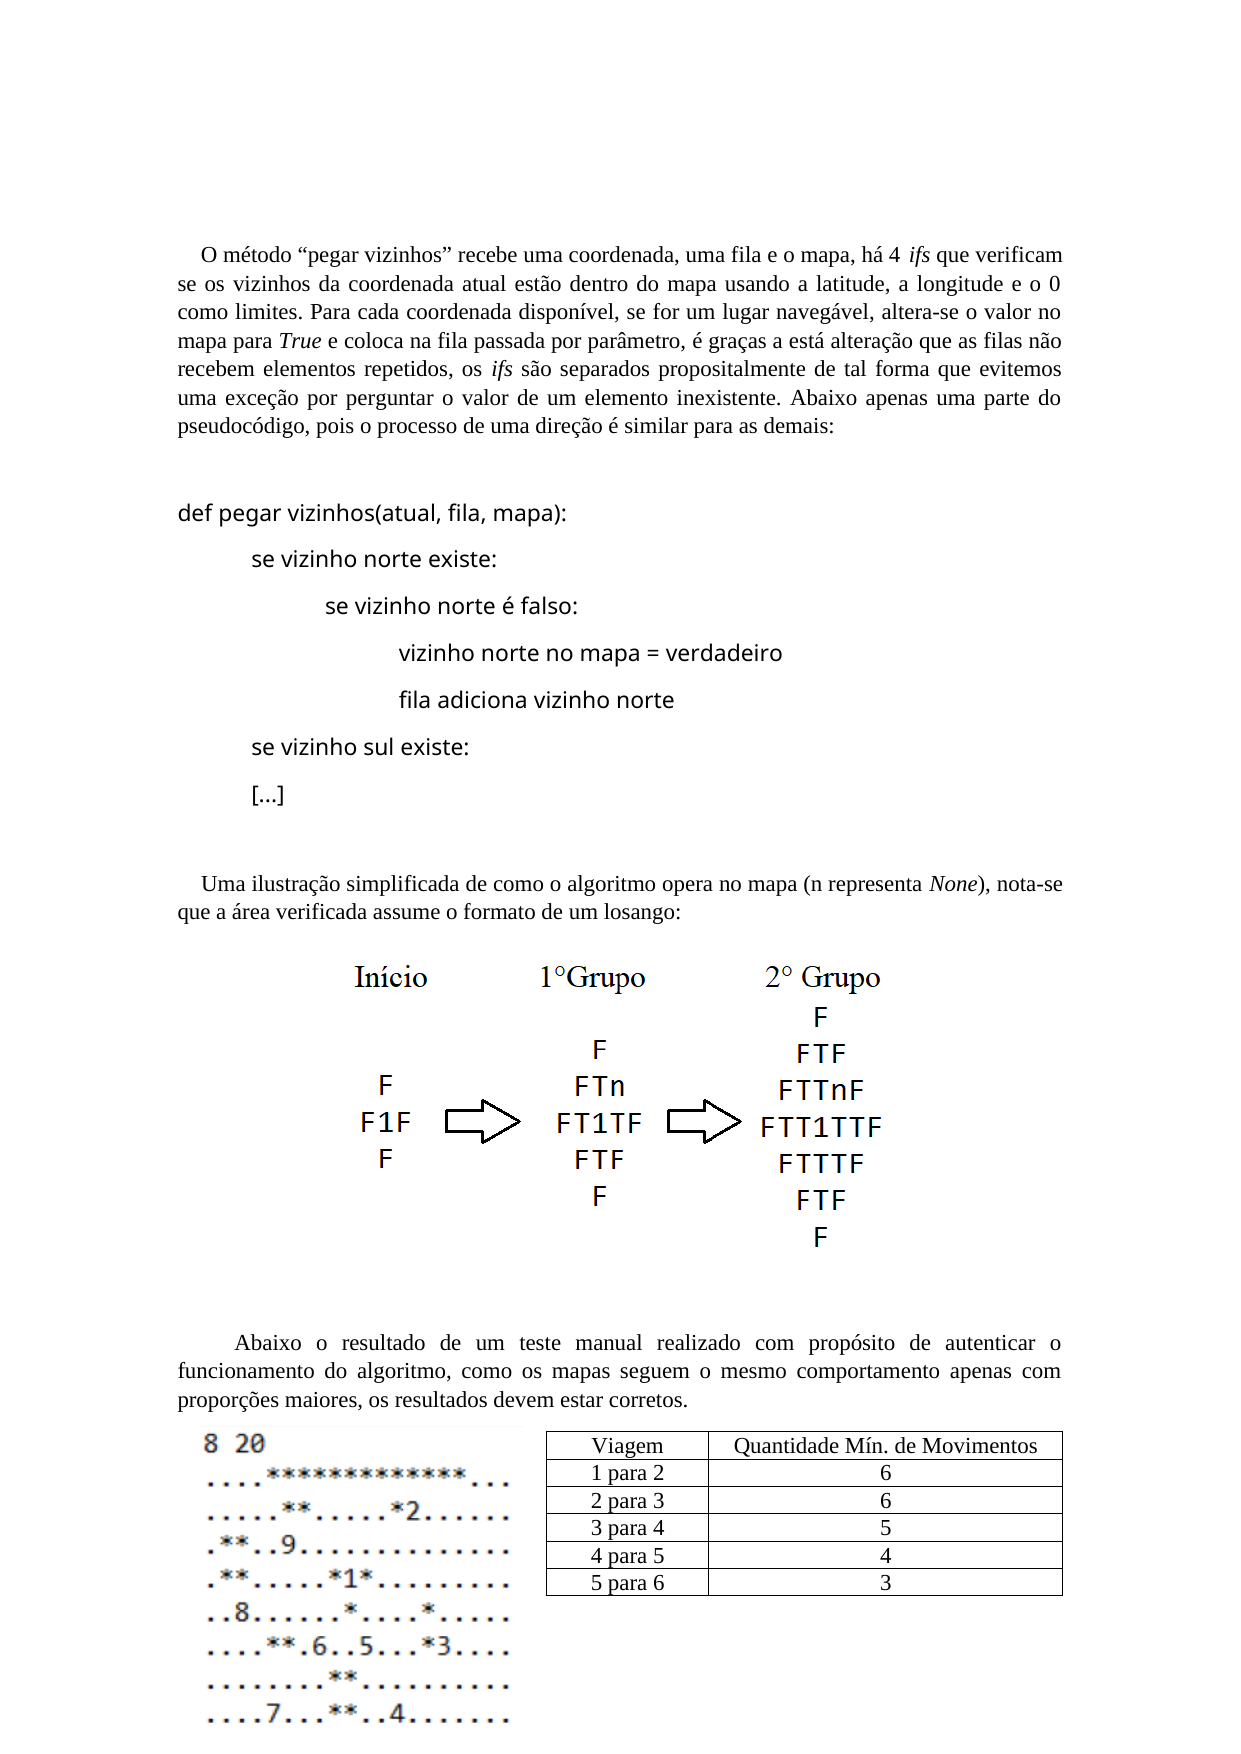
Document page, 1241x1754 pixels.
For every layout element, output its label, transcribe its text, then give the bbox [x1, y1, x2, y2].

table_cell 2 para 3 [547, 1487, 708, 1513]
table_cell 4 para 5 [547, 1542, 708, 1568]
text Uma ilustração simplificada de como o algoritmo opera no mapa (n representa None), nota-se que a área verificada assume o formato de um losango: [177, 870, 1063, 924]
text Abaixo o resultado de um teste manual realizado com propósito de autenticar o funcionamento do algoritmo, como os mapas seguem o mesmo comportamento apenas com proporções maiores, os resultados devem estar corretos. [177, 1329, 1063, 1412]
table_cell 3 para 4 [547, 1514, 708, 1541]
table_cell 5 [709, 1514, 1062, 1541]
table_header Quantidade Mín. de Movimentos [709, 1432, 1062, 1458]
text se vizinho norte é falso: [177, 590, 1063, 622]
table_cell 3 [709, 1569, 1062, 1595]
text fila adiciona vizinho norte [325, 684, 1063, 715]
table_cell 6 [709, 1487, 1062, 1513]
table_header Viagem [547, 1432, 708, 1458]
table_cell 5 para 6 [547, 1569, 708, 1595]
table_cell 6 [709, 1460, 1062, 1486]
picture [198, 1426, 524, 1740]
text se vizinho norte existe: [177, 543, 1063, 575]
text O método “pegar vizinhos” recebe uma coordenada, uma fila e o mapa, há 4 ifs que verificam se os vizinhos da coordenada atual estão dentro do mapa usando a latitude, a longitude e o 0 como limites. Para cada coordenada disponível, se for um lugar navegável, altera-se o valor no mapa para True e coloca na fila passada por parâmetro, é graças a está alteração que as filas não recebem elementos repetidos, os ifs são separados propositalmente de tal forma que evitemos uma exceção por perguntar o valor de um elemento inexistente. Abaixo apenas uma parte do pseudocódigo, pois o processo de uma direção é similar para as demais: [177, 241, 1063, 438]
text def pegar vizinhos(atual, fila, mapa): [177, 497, 1063, 528]
table_cell 4 [709, 1542, 1062, 1568]
text se vizinho sul existe: [177, 731, 1063, 762]
table_cell 1 para 2 [547, 1460, 708, 1486]
picture [342, 941, 898, 1264]
text [...] [177, 778, 1063, 809]
text vizinho norte no mapa = verdadeiro [177, 637, 1063, 668]
